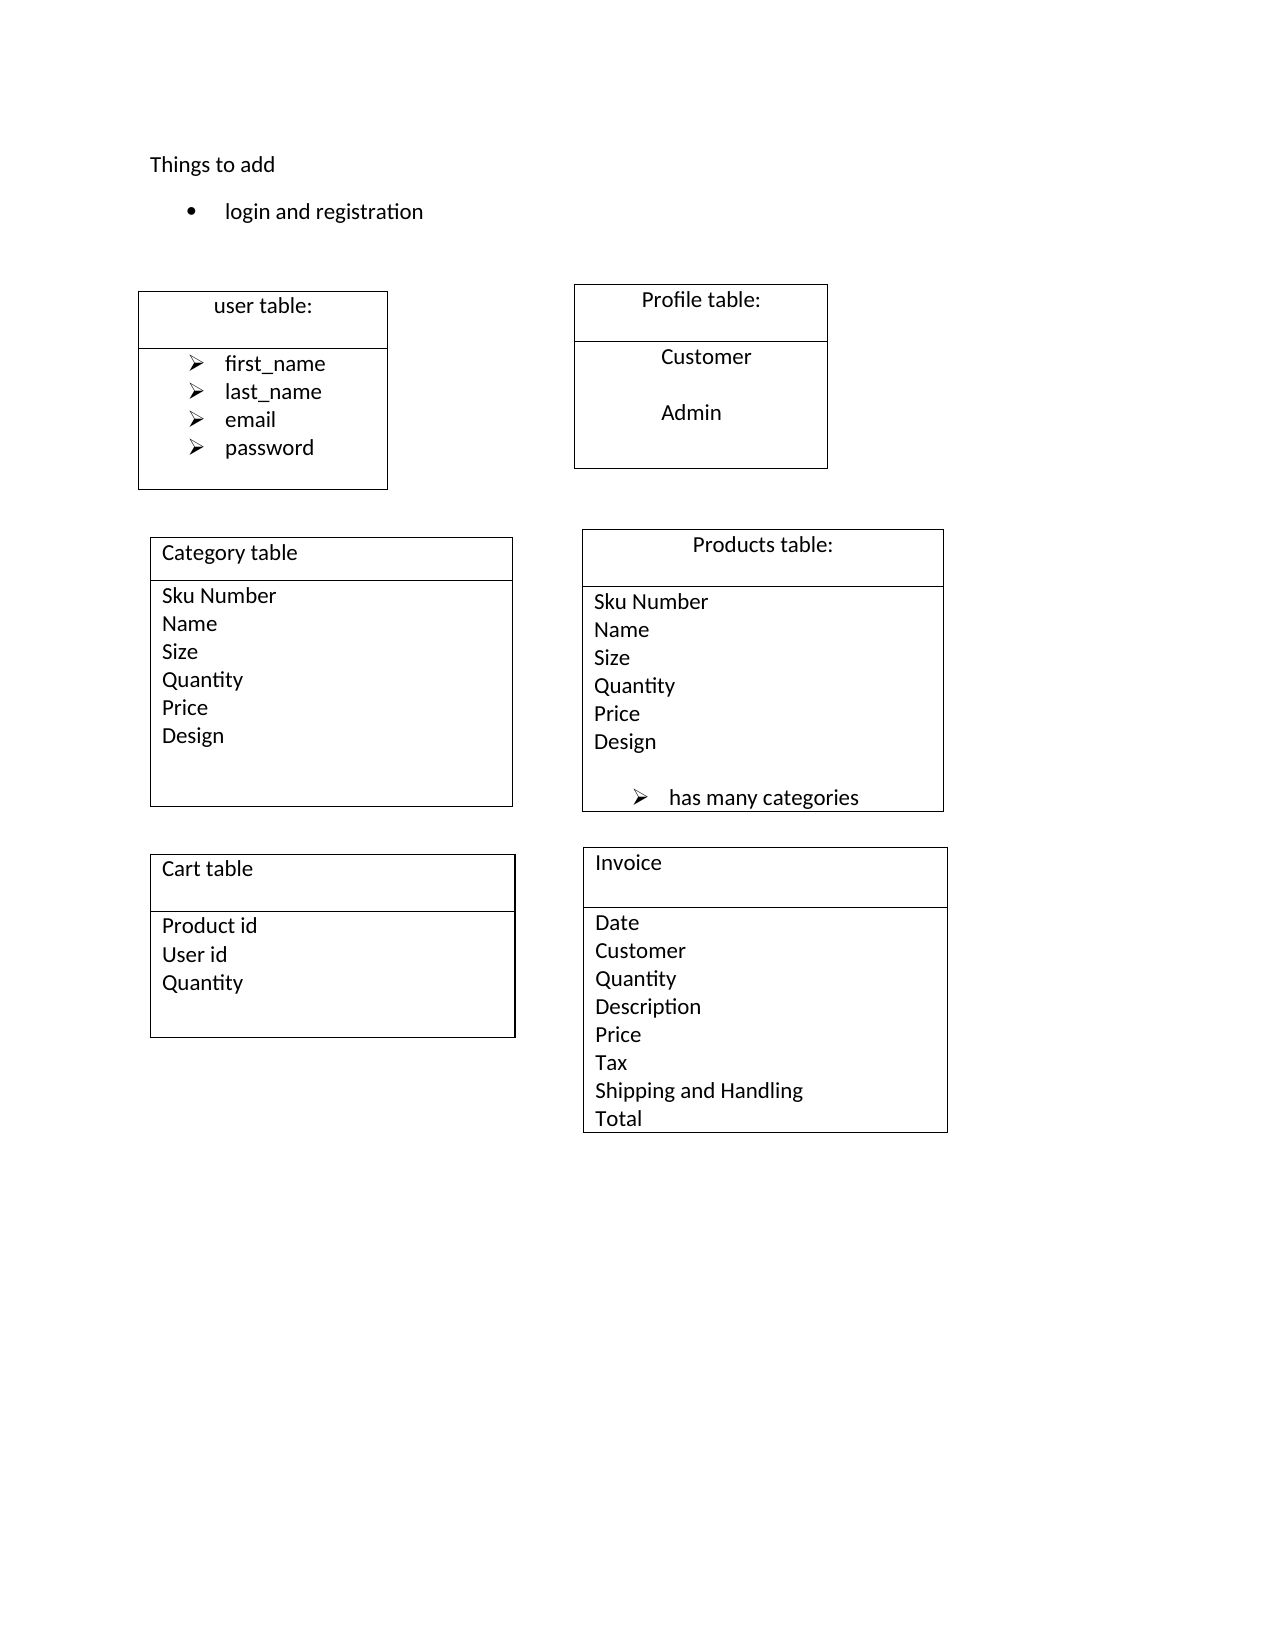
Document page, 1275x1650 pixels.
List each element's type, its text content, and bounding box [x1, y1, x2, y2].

table_cell Sku Number Name Size Quantity Price Design has many categories [583, 587, 943, 811]
table_header Category table [151, 538, 512, 580]
table_cell Sku Number Name Size Quantity Price Design [151, 581, 512, 806]
table_header Cart table [151, 855, 514, 911]
table_cell Date Customer Quantity Description Price Tax Shipping and Handling Total [584, 908, 947, 1132]
table_cell Customer Admin [575, 342, 827, 468]
table_cell first_name last_name email password [139, 349, 387, 489]
table_header Profile table: [575, 285, 827, 341]
table_cell Product id User id Quantity [151, 912, 514, 1037]
text Things to add [150, 150, 1125, 178]
list login and registration [187, 197, 1125, 225]
table_header Products table: [583, 530, 943, 586]
table_header user table: [139, 292, 387, 348]
table_header Invoice [584, 848, 947, 907]
